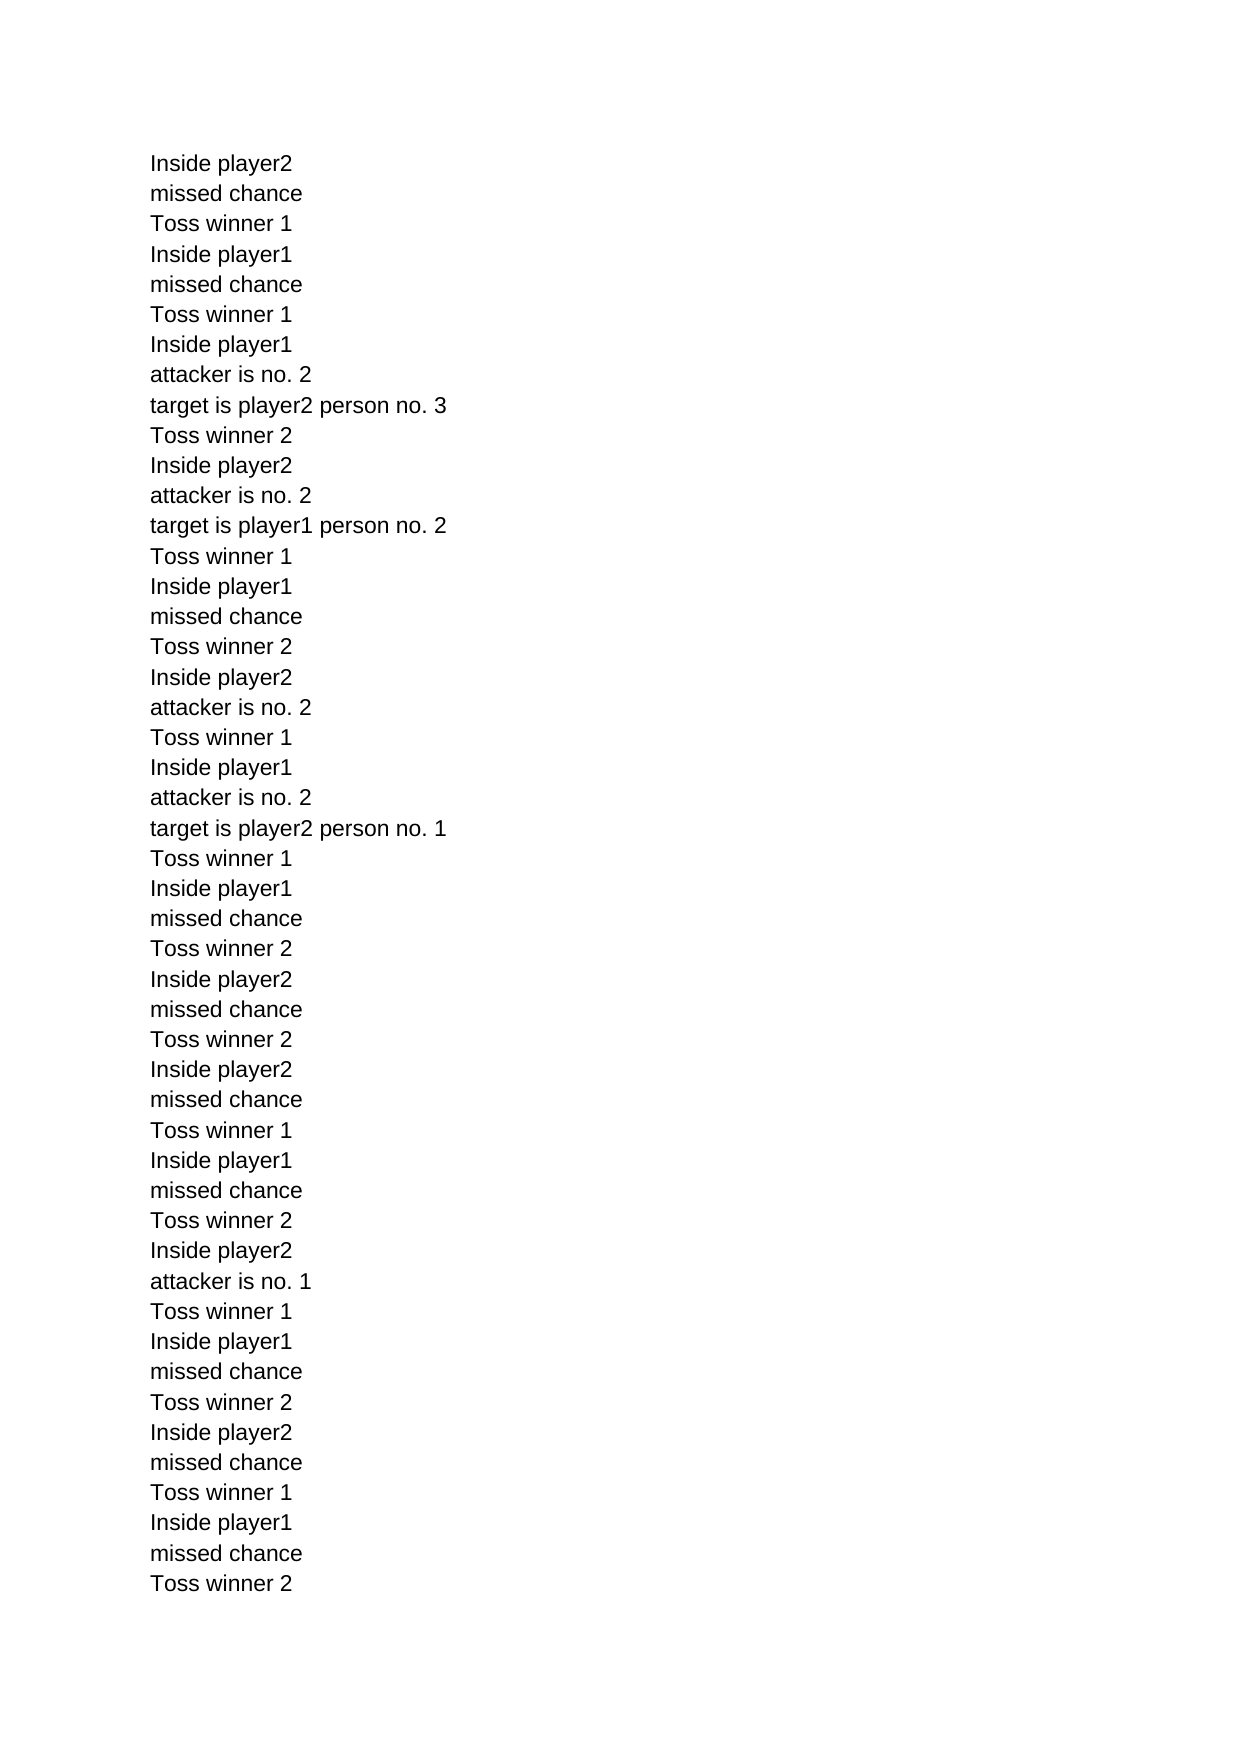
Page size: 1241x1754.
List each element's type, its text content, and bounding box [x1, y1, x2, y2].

text Toss winner 2 [150, 422, 1090, 448]
text attacker is no. 2 [150, 694, 1090, 720]
text attacker is no. 2 [150, 482, 1090, 509]
text attacker is no. 2 [150, 784, 1090, 811]
text missed chance [150, 996, 1090, 1022]
text missed chance [150, 1086, 1090, 1113]
text missed chance [150, 1449, 1090, 1475]
text target is player1 person no. 2 [150, 512, 1090, 539]
text attacker is no. 1 [150, 1268, 1090, 1294]
text Toss winner 2 [150, 1570, 1090, 1596]
text missed chance [150, 1358, 1090, 1385]
text Toss winner 2 [150, 1207, 1090, 1234]
text Toss winner 2 [150, 1388, 1090, 1415]
text missed chance [150, 271, 1090, 297]
text Toss winner 1 [150, 1479, 1090, 1506]
text missed chance [150, 905, 1090, 932]
text Inside player2 [150, 1237, 1090, 1264]
text attacker is no. 2 [150, 361, 1090, 388]
text Toss winner 1 [150, 845, 1090, 871]
text missed chance [150, 1177, 1090, 1203]
text Toss winner 1 [150, 1117, 1090, 1143]
text Inside player1 [150, 573, 1090, 599]
text Toss winner 1 [150, 301, 1090, 327]
text Inside player2 [150, 1056, 1090, 1083]
text Toss winner 1 [150, 724, 1090, 750]
text Inside player1 [150, 754, 1090, 781]
text Toss winner 2 [150, 1026, 1090, 1052]
text Inside player1 [150, 331, 1090, 358]
text missed chance [150, 603, 1090, 629]
text Inside player2 [150, 150, 1090, 176]
text Inside player2 [150, 966, 1090, 992]
text Inside player1 [150, 241, 1090, 267]
text target is player2 person no. 3 [150, 392, 1090, 418]
text Inside player2 [150, 452, 1090, 478]
text Toss winner 2 [150, 633, 1090, 660]
text Inside player1 [150, 1509, 1090, 1536]
text Toss winner 1 [150, 210, 1090, 237]
text Toss winner 1 [150, 1298, 1090, 1324]
text missed chance [150, 180, 1090, 207]
text Inside player2 [150, 663, 1090, 690]
text target is player2 person no. 1 [150, 814, 1090, 841]
text Inside player2 [150, 1419, 1090, 1445]
text Inside player1 [150, 1147, 1090, 1173]
text Inside player1 [150, 875, 1090, 901]
text Toss winner 2 [150, 935, 1090, 962]
text Toss winner 1 [150, 543, 1090, 569]
text missed chance [150, 1539, 1090, 1566]
text Inside player1 [150, 1328, 1090, 1354]
